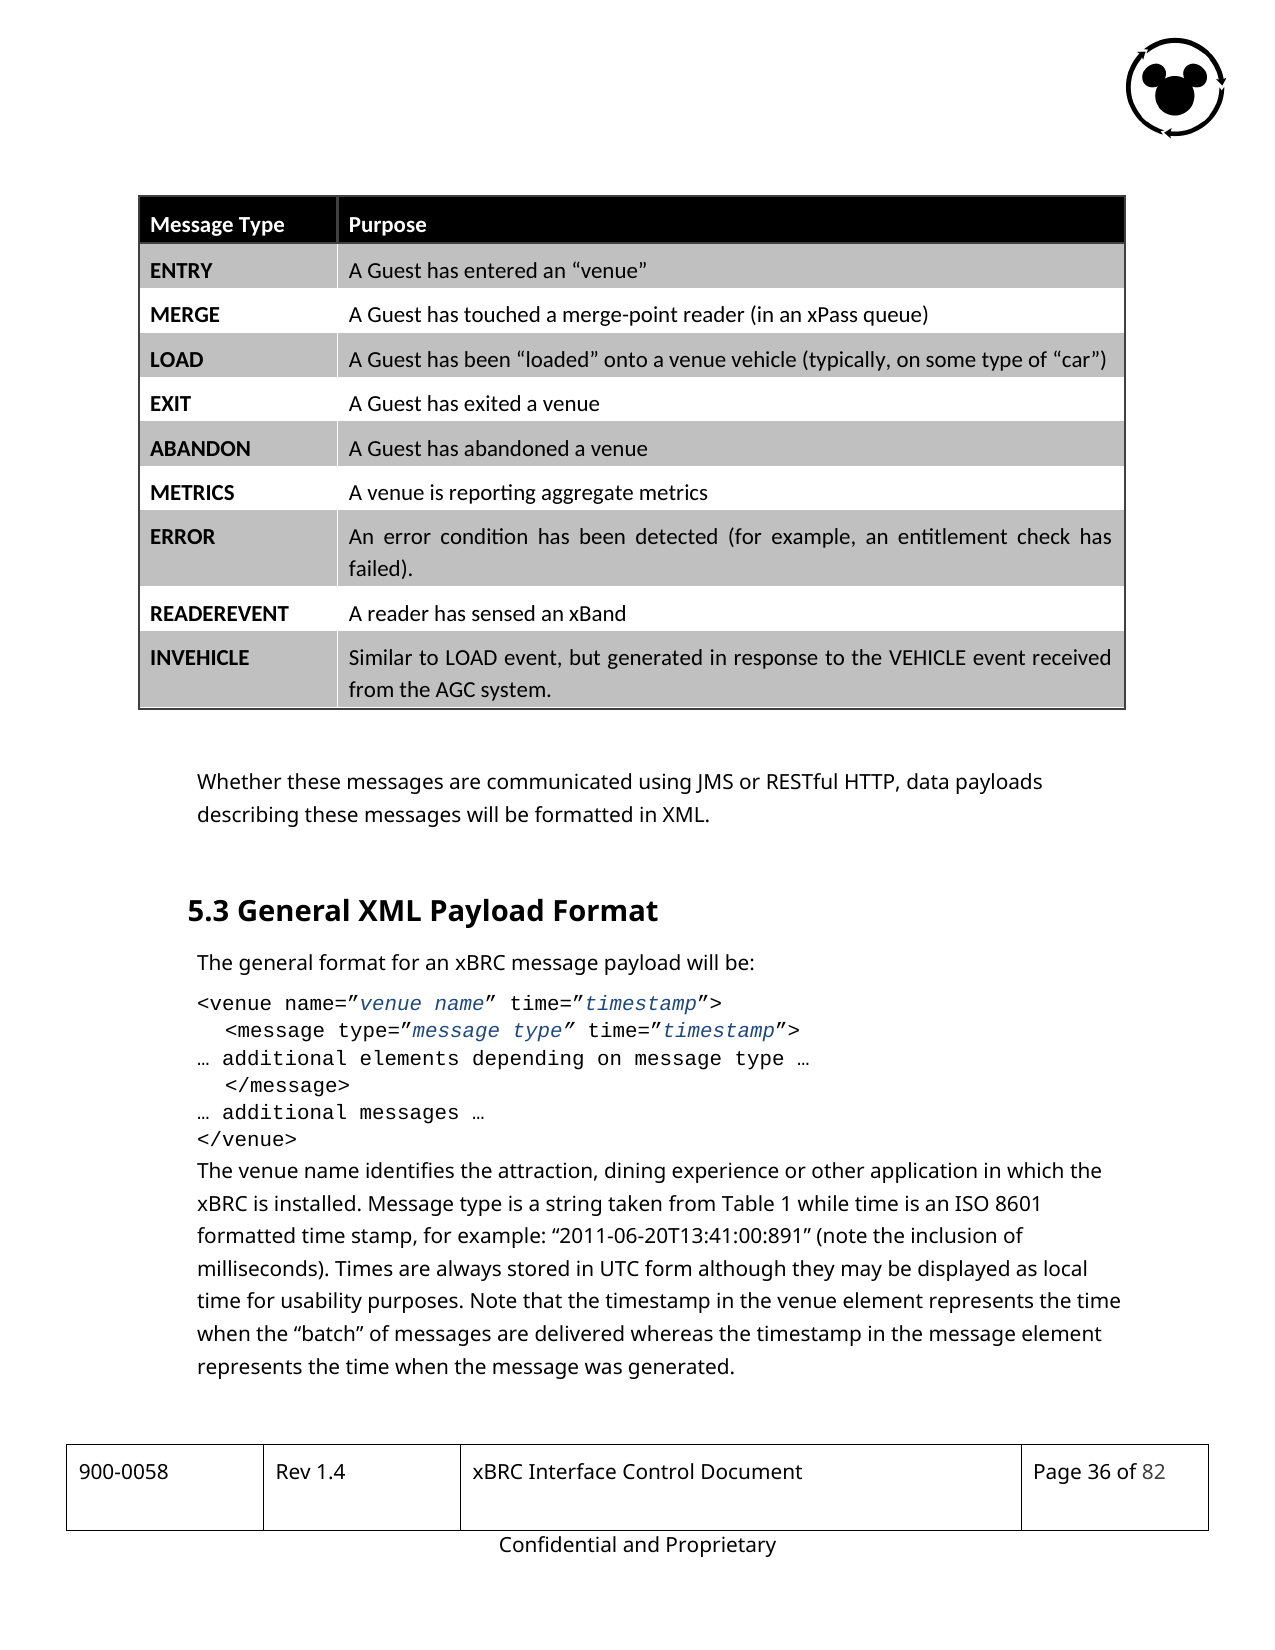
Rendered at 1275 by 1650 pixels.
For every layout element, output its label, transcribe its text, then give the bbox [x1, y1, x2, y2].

table_cell ERROR [140, 510, 337, 586]
text The venue name identifies the attraction, dining experience or other application in which the xBRC is installed. Message type is a string taken from Table 1 while time is an ISO 8601 formatted time stamp, for example: “2011-06-20T13:41:00:891” (note the inclusion of milliseconds). Times are always stored in UTC form although they may be displayed as local time for usability purposes. Note that the timestamp in the venue element represents the time when the “batch” of messages are delivered whereas the timestamp in the message element represents the time when the message was generated. [197, 1156, 1125, 1380]
table_cell ABANDON [140, 421, 337, 466]
table_cell A Guest has been “loaded” onto a venue vehicle (typically, on some type of “car”) [338, 333, 1124, 377]
table_header Message Type [140, 197, 336, 242]
table_cell METRICS [140, 466, 337, 510]
picture [1125, 37, 1227, 139]
table_cell A venue is reporting aggregate metrics [338, 466, 1124, 510]
table_cell Similar to LOAD event, but generated in response to the VEHICLE event received from the AGC system. [338, 631, 1124, 707]
text Whether these messages are communicated using JMS or RESTful HTTP, data payloads describing these messages will be formatted in XML. [197, 767, 1125, 828]
table_cell A Guest has entered an “venue” [338, 244, 1124, 288]
table_cell INVEHICLE [140, 631, 337, 707]
table_cell READEREVENT [140, 586, 337, 631]
table_cell MERGE [140, 288, 337, 332]
table_cell A Guest has exited a venue [338, 377, 1124, 421]
text The general format for an xBRC message payload will be: [197, 948, 1125, 976]
table_cell EXIT [140, 377, 337, 421]
text <venue name=”venue name” time=”timestamp”> <message type=”message type” time=”timestamp”> … additional elements depending on message type … </message> … additional messages … </venue> [197, 993, 1125, 1153]
table_cell LOAD [140, 333, 337, 377]
table_cell A Guest has abandoned a venue [338, 421, 1124, 466]
table_header Purpose [339, 197, 1124, 242]
table_cell An error condition has been detected (for example, an entitlement check has failed). [338, 510, 1124, 586]
table_cell A Guest has touched a merge-point reader (in an xPass queue) [338, 288, 1124, 332]
table_cell ENTRY [140, 244, 337, 288]
table_cell A reader has sensed an xBand [338, 586, 1124, 631]
subtitle General XML Payload Format [187, 890, 1125, 929]
